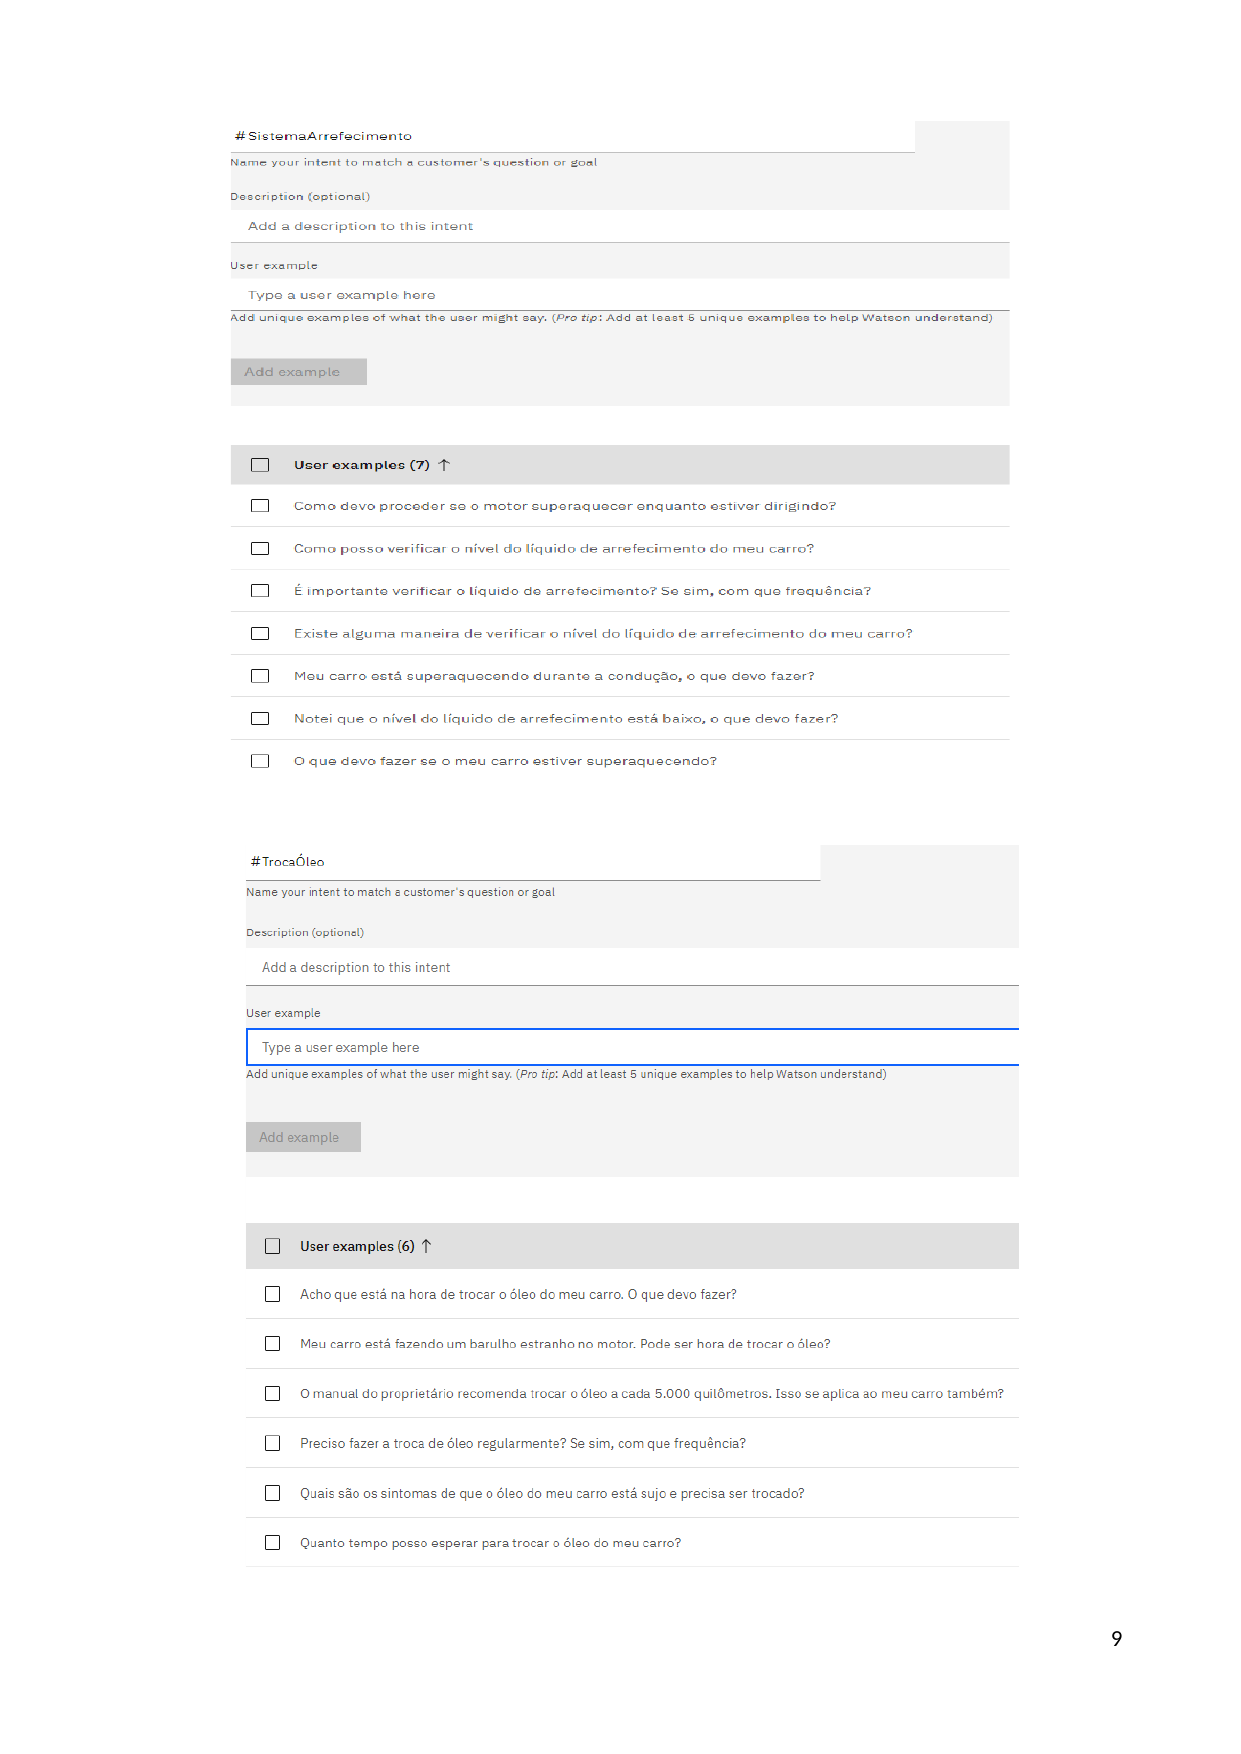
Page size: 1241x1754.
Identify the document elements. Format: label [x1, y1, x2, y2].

picture [230, 121, 1010, 781]
picture [245, 845, 1019, 1567]
